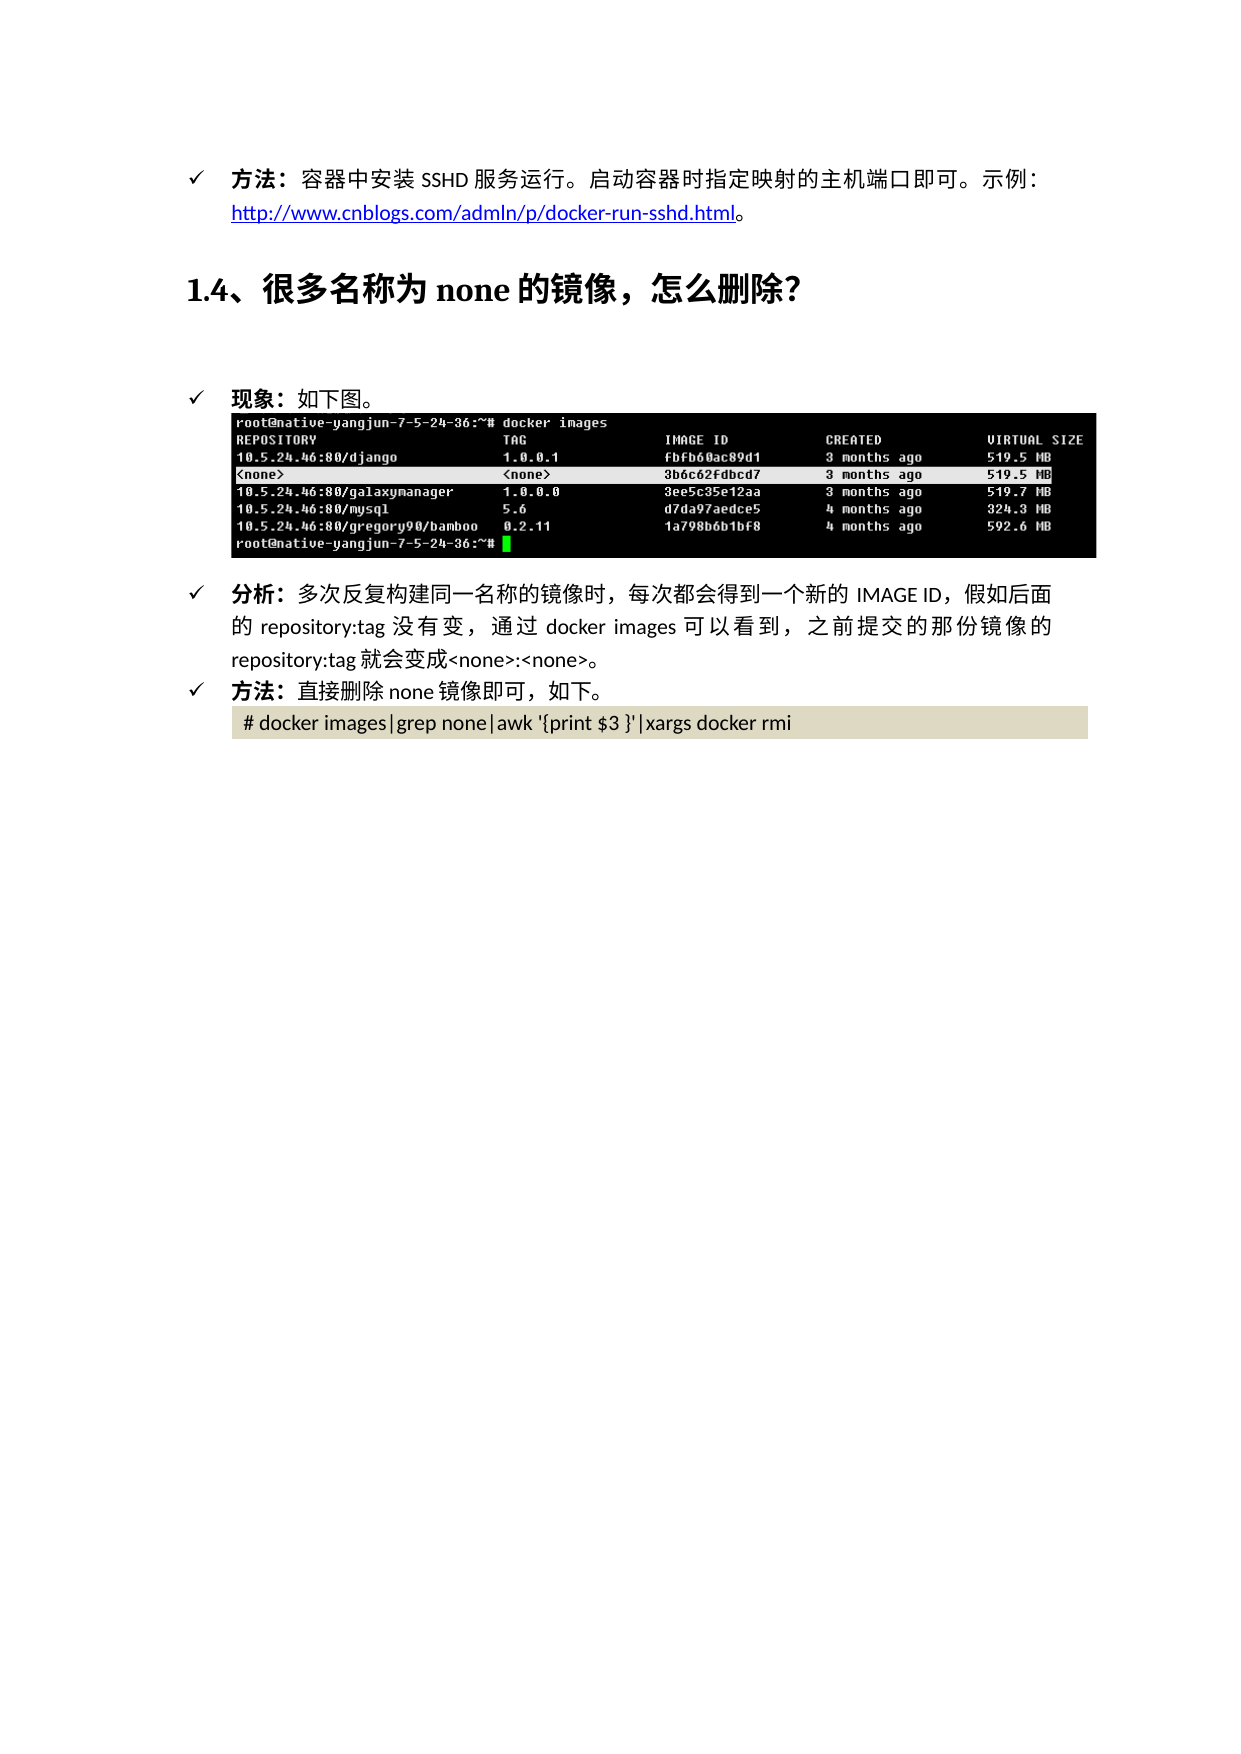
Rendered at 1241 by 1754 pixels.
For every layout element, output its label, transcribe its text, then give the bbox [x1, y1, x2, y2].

list 现象：如下图。 [187, 381, 1053, 414]
list 方法：容器中安装SSHD服务运行。启动容器时指定映射的主机端口即可。示例：http://www.cnblogs.com/admln/p/docker-run-sshd.html。 [187, 162, 1053, 227]
picture [231, 413, 1097, 558]
list 分析：多次反复构建同一名称的镜像时，每次都会得到一个新的IMAGE ID，假如后面的repository:tag没有变，通过docker images可以看到，之前提交的那份镜像的repository:tag就会变成<none>:<none>。 [187, 576, 1053, 674]
table_header # docker images|grep none|awk '{print $3 }'|xargs docker rmi [232, 706, 1088, 739]
subtitle 1.4、很多名称为none的镜像，怎么删除？ [187, 254, 1053, 319]
list 方法：直接删除none镜像即可，如下。 [187, 674, 1053, 706]
